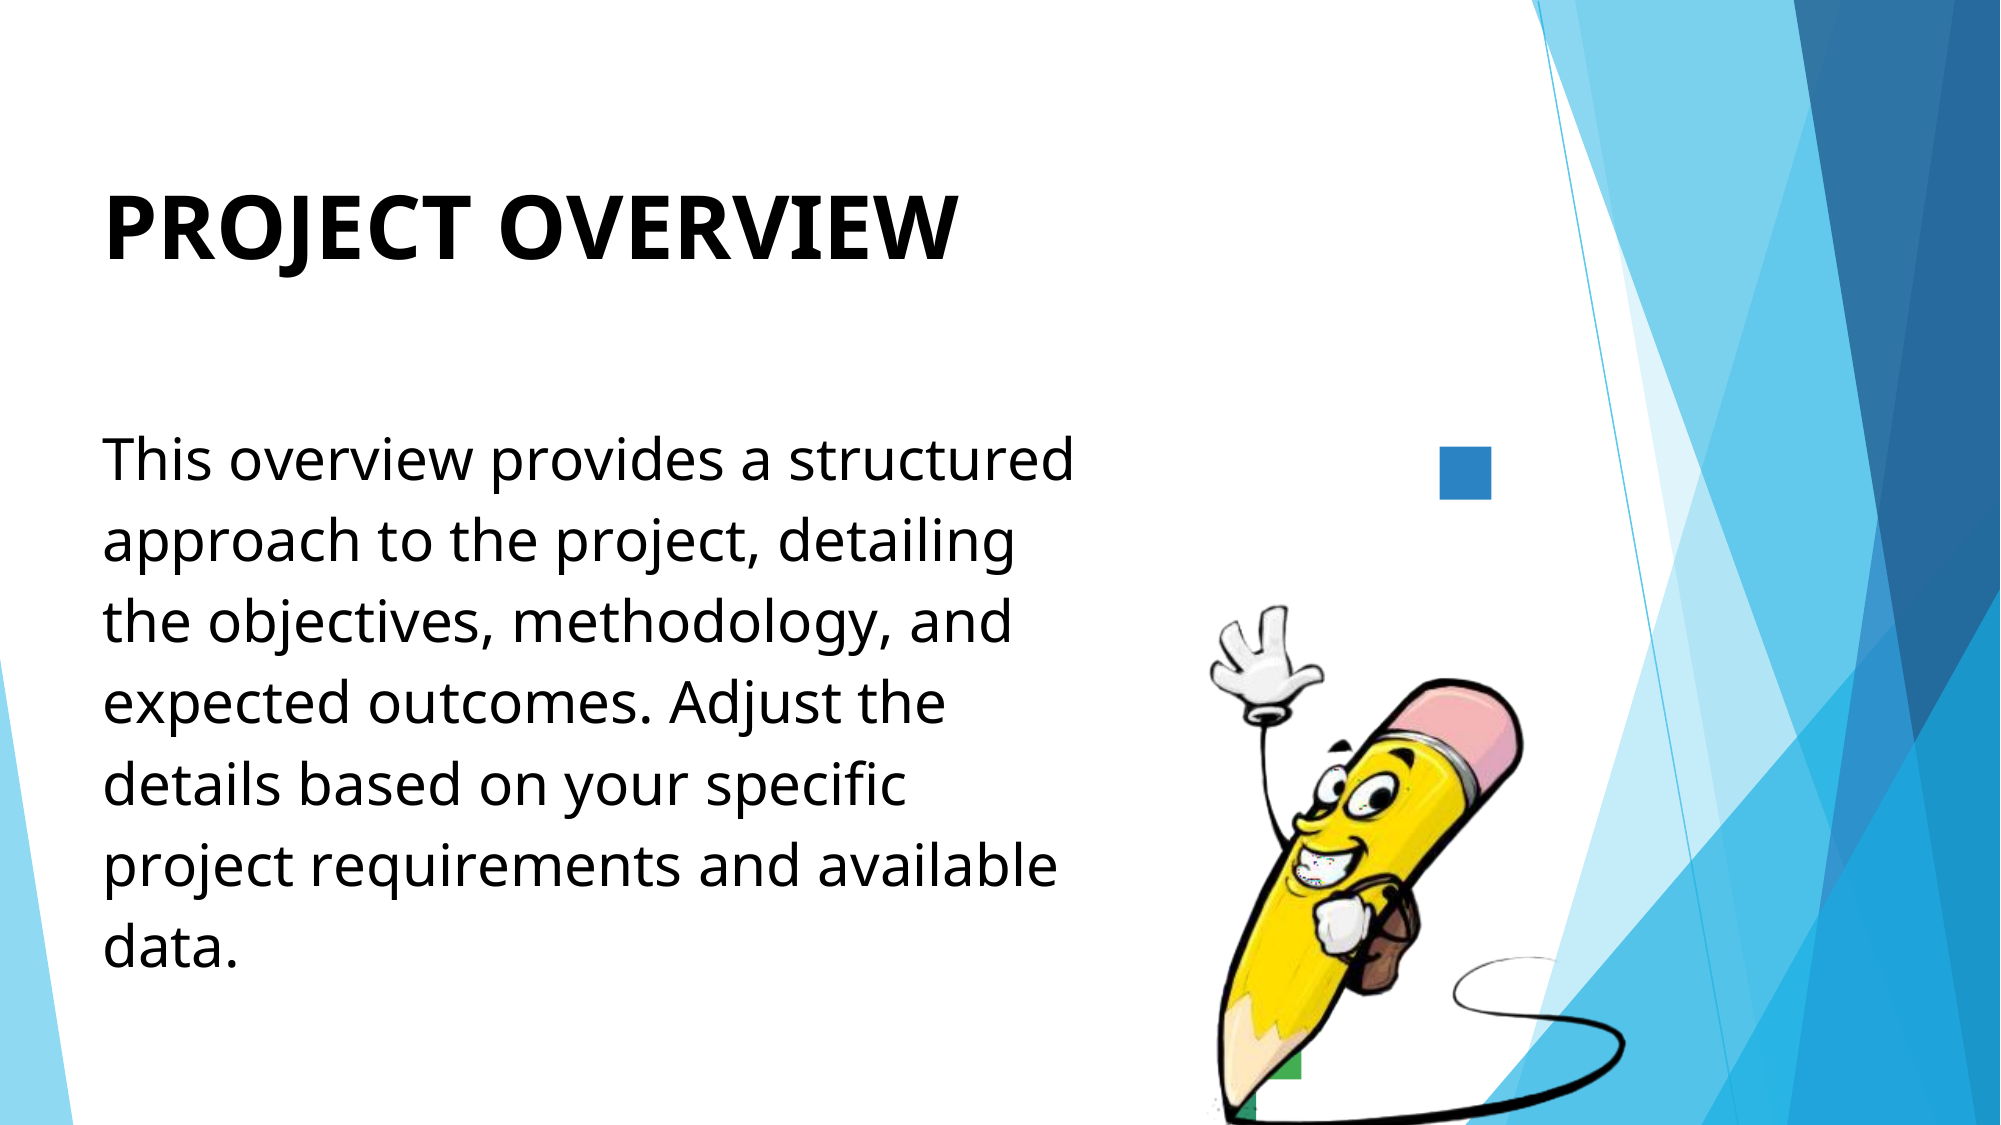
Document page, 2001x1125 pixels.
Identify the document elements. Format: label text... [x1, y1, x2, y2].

picture [1112, 558, 1693, 1125]
text This overview provides a structured approach to the project, detailing the objectives, methodology, and expected outcomes. Adjust the details based on your specific project requirements and available data. [102, 418, 1094, 984]
subtitle PROJECT OVERVIEW [102, 164, 1892, 285]
